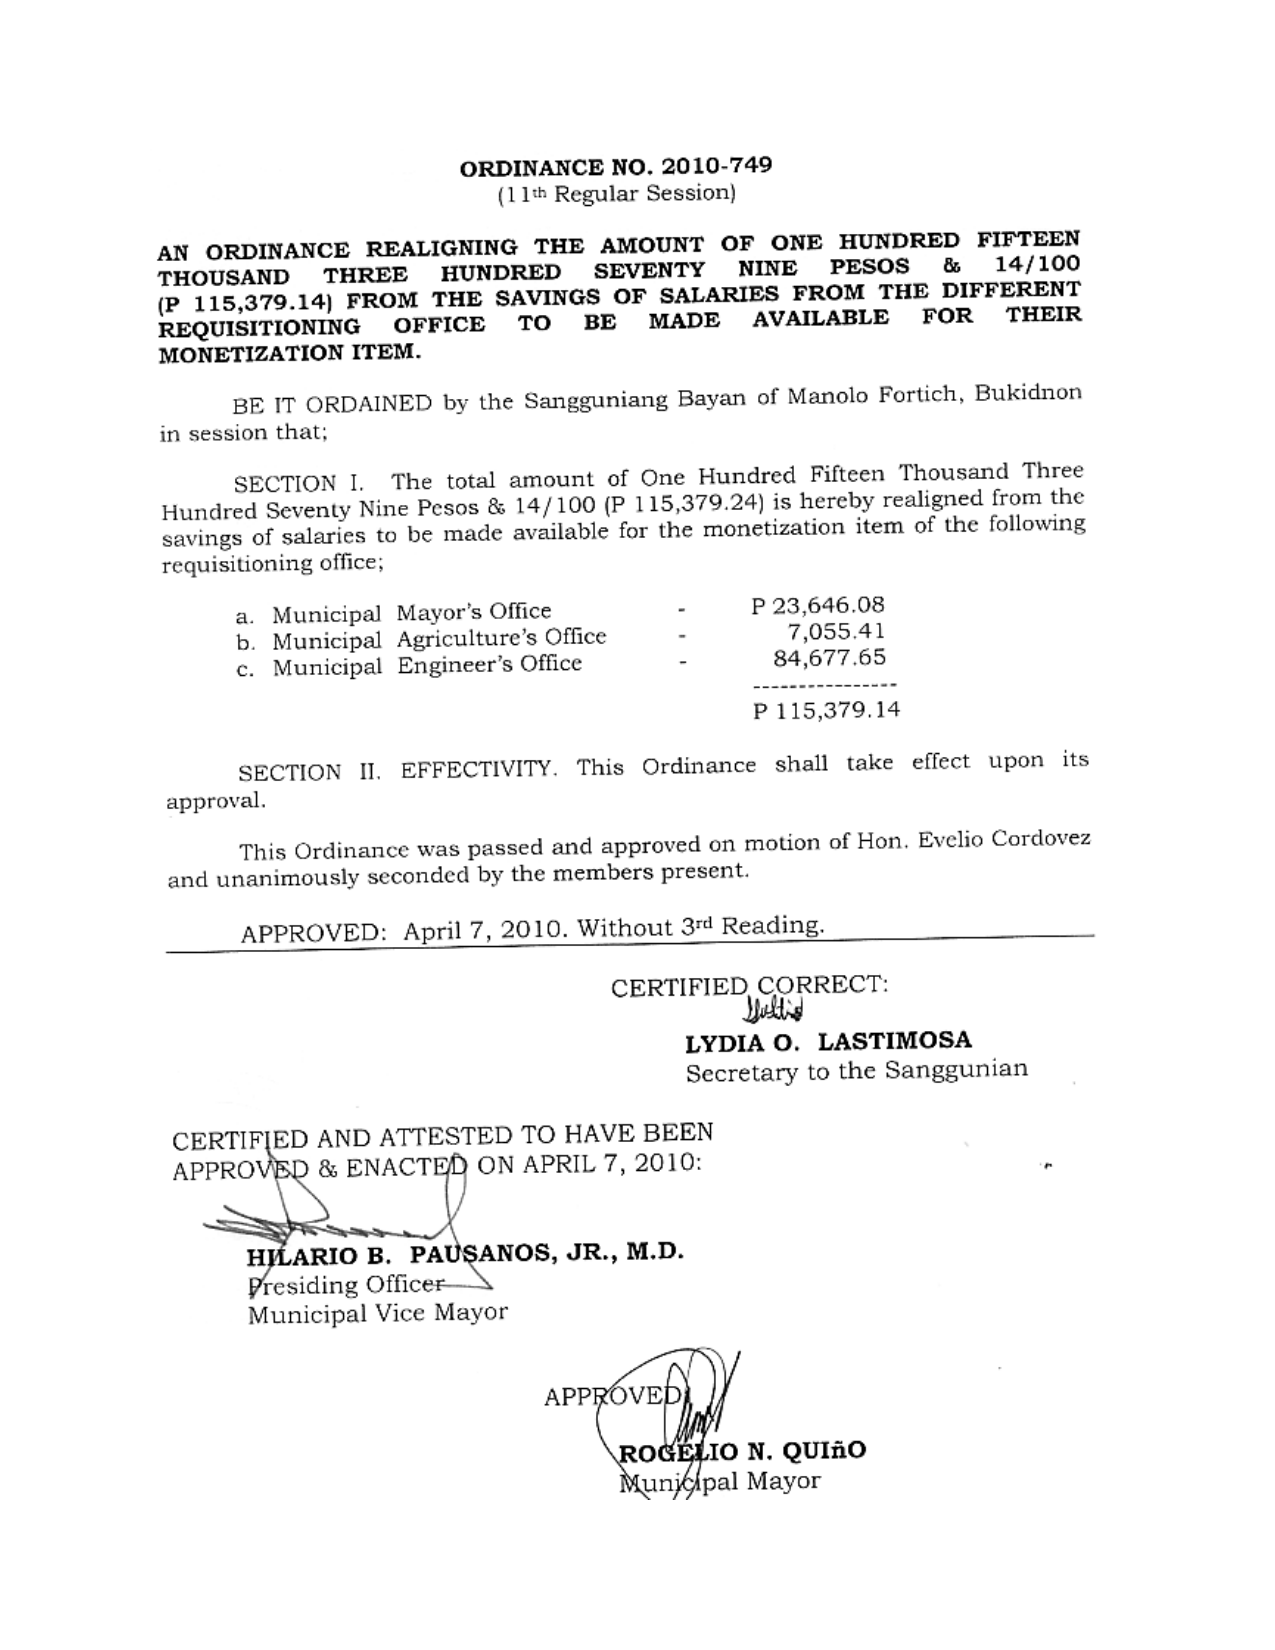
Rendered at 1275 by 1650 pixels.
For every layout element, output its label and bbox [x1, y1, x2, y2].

picture [150, 149, 1099, 1500]
